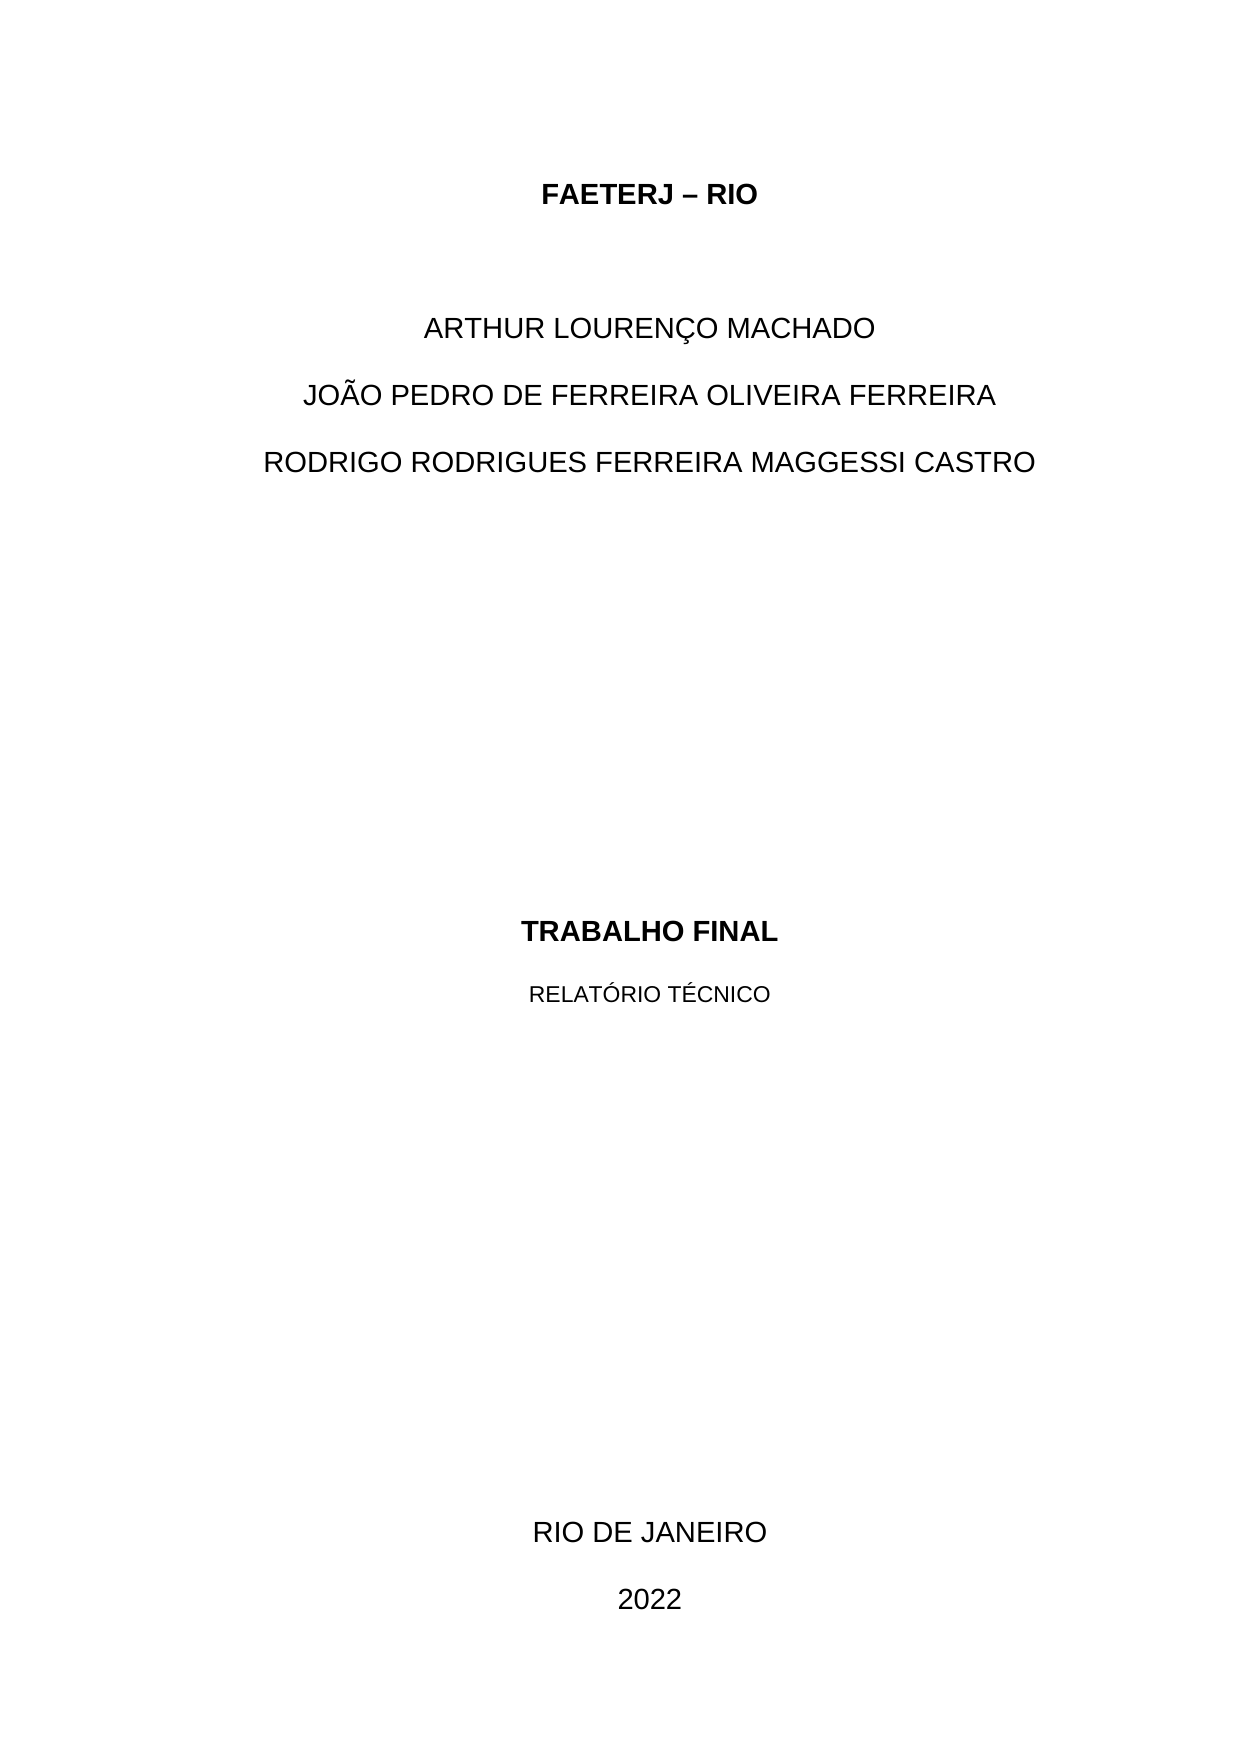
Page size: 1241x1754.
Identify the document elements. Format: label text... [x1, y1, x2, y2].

text ARTHUR LOURENÇO MACHADO [177, 311, 1122, 345]
text RODRIGO RODRIGUES FERREIRA MAGGESSI CASTRO [177, 445, 1122, 479]
text RIO DE JANEIRO [177, 1515, 1122, 1549]
text TRABALHO FINAL [177, 914, 1122, 947]
text RELATÓRIO TÉCNICO [177, 981, 1122, 1007]
text 2022 [177, 1582, 1122, 1616]
text FAETERJ – RIO [177, 177, 1122, 211]
text JOÃO PEDRO DE FERREIRA OLIVEIRA FERREIRA [177, 378, 1122, 412]
